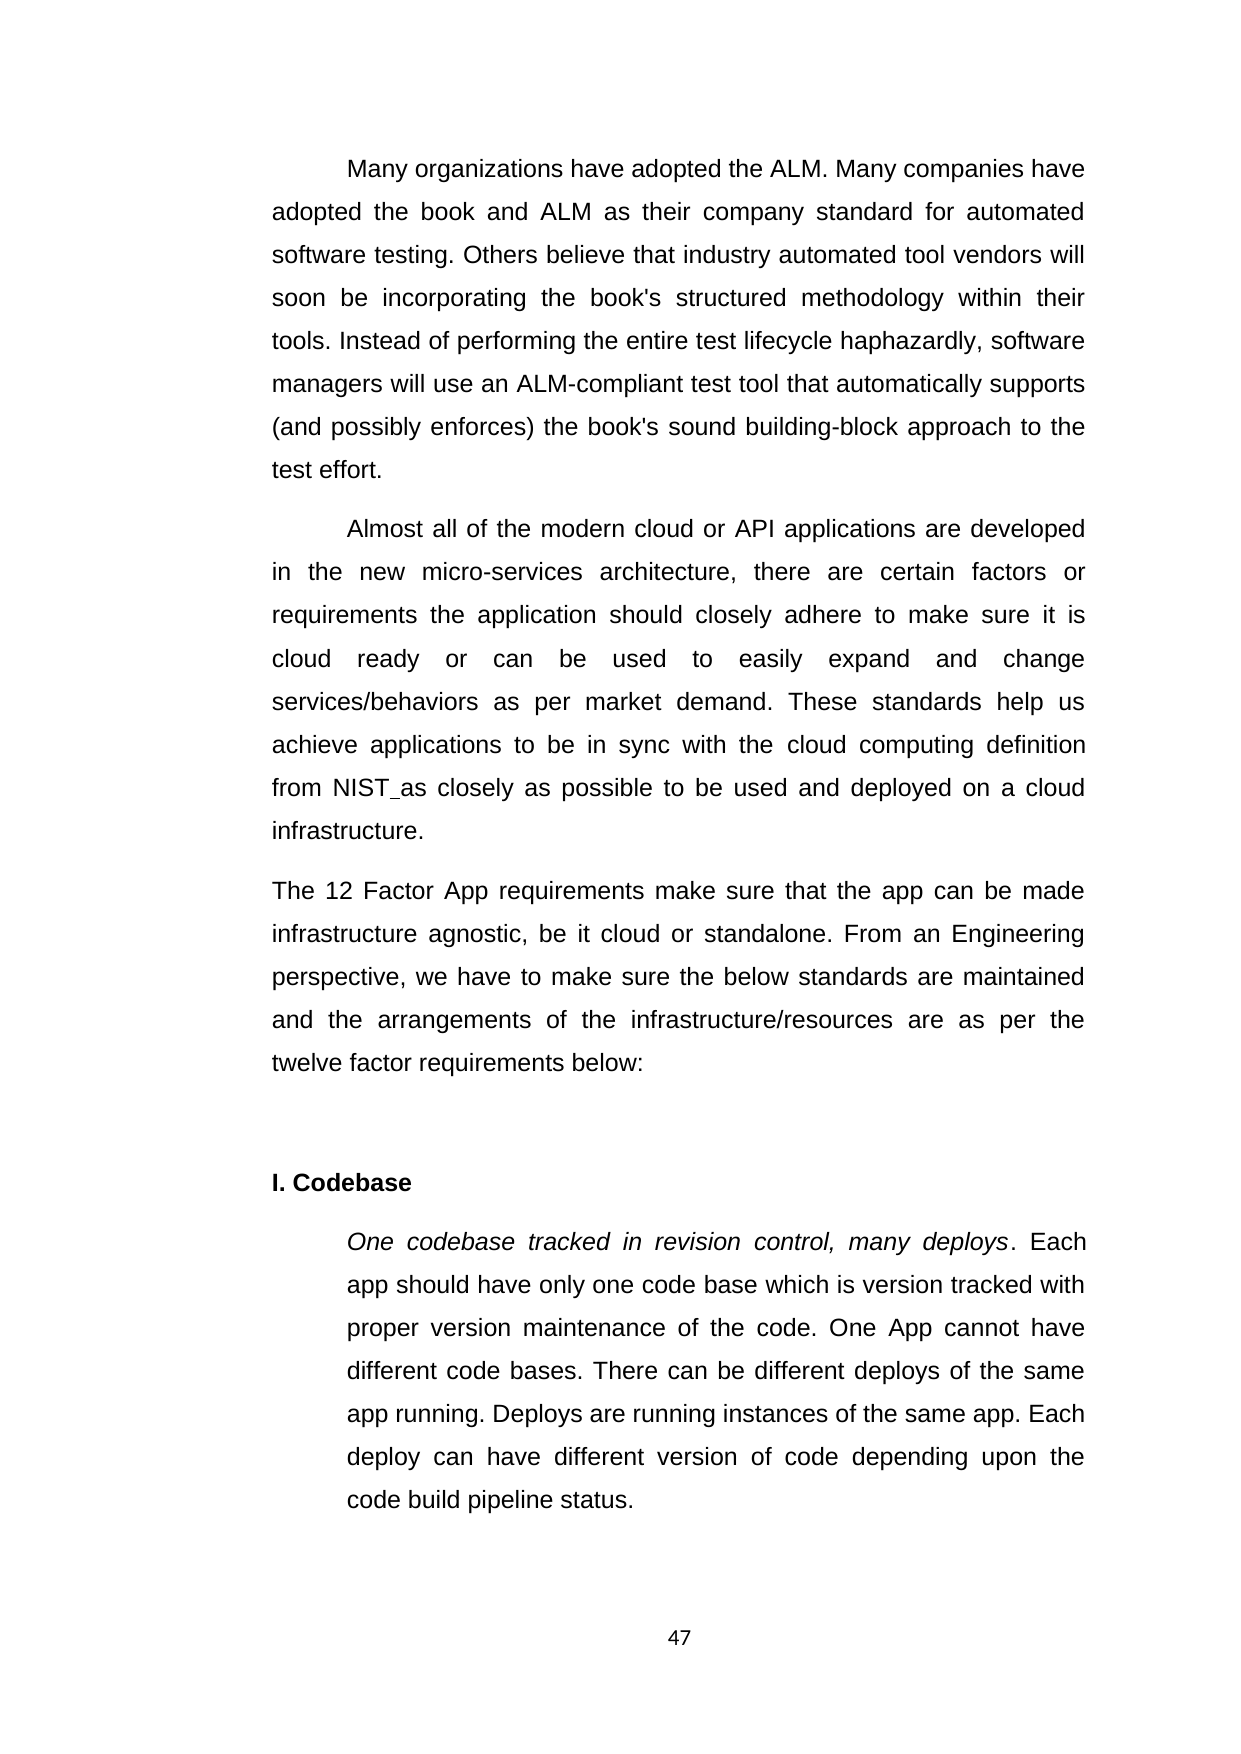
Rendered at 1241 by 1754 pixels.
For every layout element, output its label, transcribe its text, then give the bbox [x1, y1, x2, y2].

text The 12 Factor App requirements make sure that the app can be made infrastructure agnostic, be it cloud or standalone. From an Engineering perspective, we have to make sure the below standards are maintained and the arrangements of the infrastructure/resources are as per the twelve factor requirements below: [272, 876, 1087, 1077]
subtitle I. Codebase [272, 1168, 1087, 1197]
text Many organizations have adopted the ALM. Many companies have adopted the book and ALM as their company standard for automated software testing. Others believe that industry automated tool vendors will soon be incorporating the book's structured methodology within their tools. Instead of performing the entire test lifecycle haphazardly, software managers will use an ALM-compliant test tool that automatically supports (and possibly enforces) the book's sound building-block approach to the test effort. [272, 153, 1087, 484]
text Almost all of the modern cloud or API applications are developed in the new micro-services architecture, there are certain factors or requirements the application should closely adhere to make sure it is cloud ready or can be used to easily expand and change services/behaviors as per market demand. These standards help us achieve applications to be in sync with the cloud computing definition from NIST as closely as possible to be used and deployed on a cloud infrastructure. [272, 514, 1087, 845]
